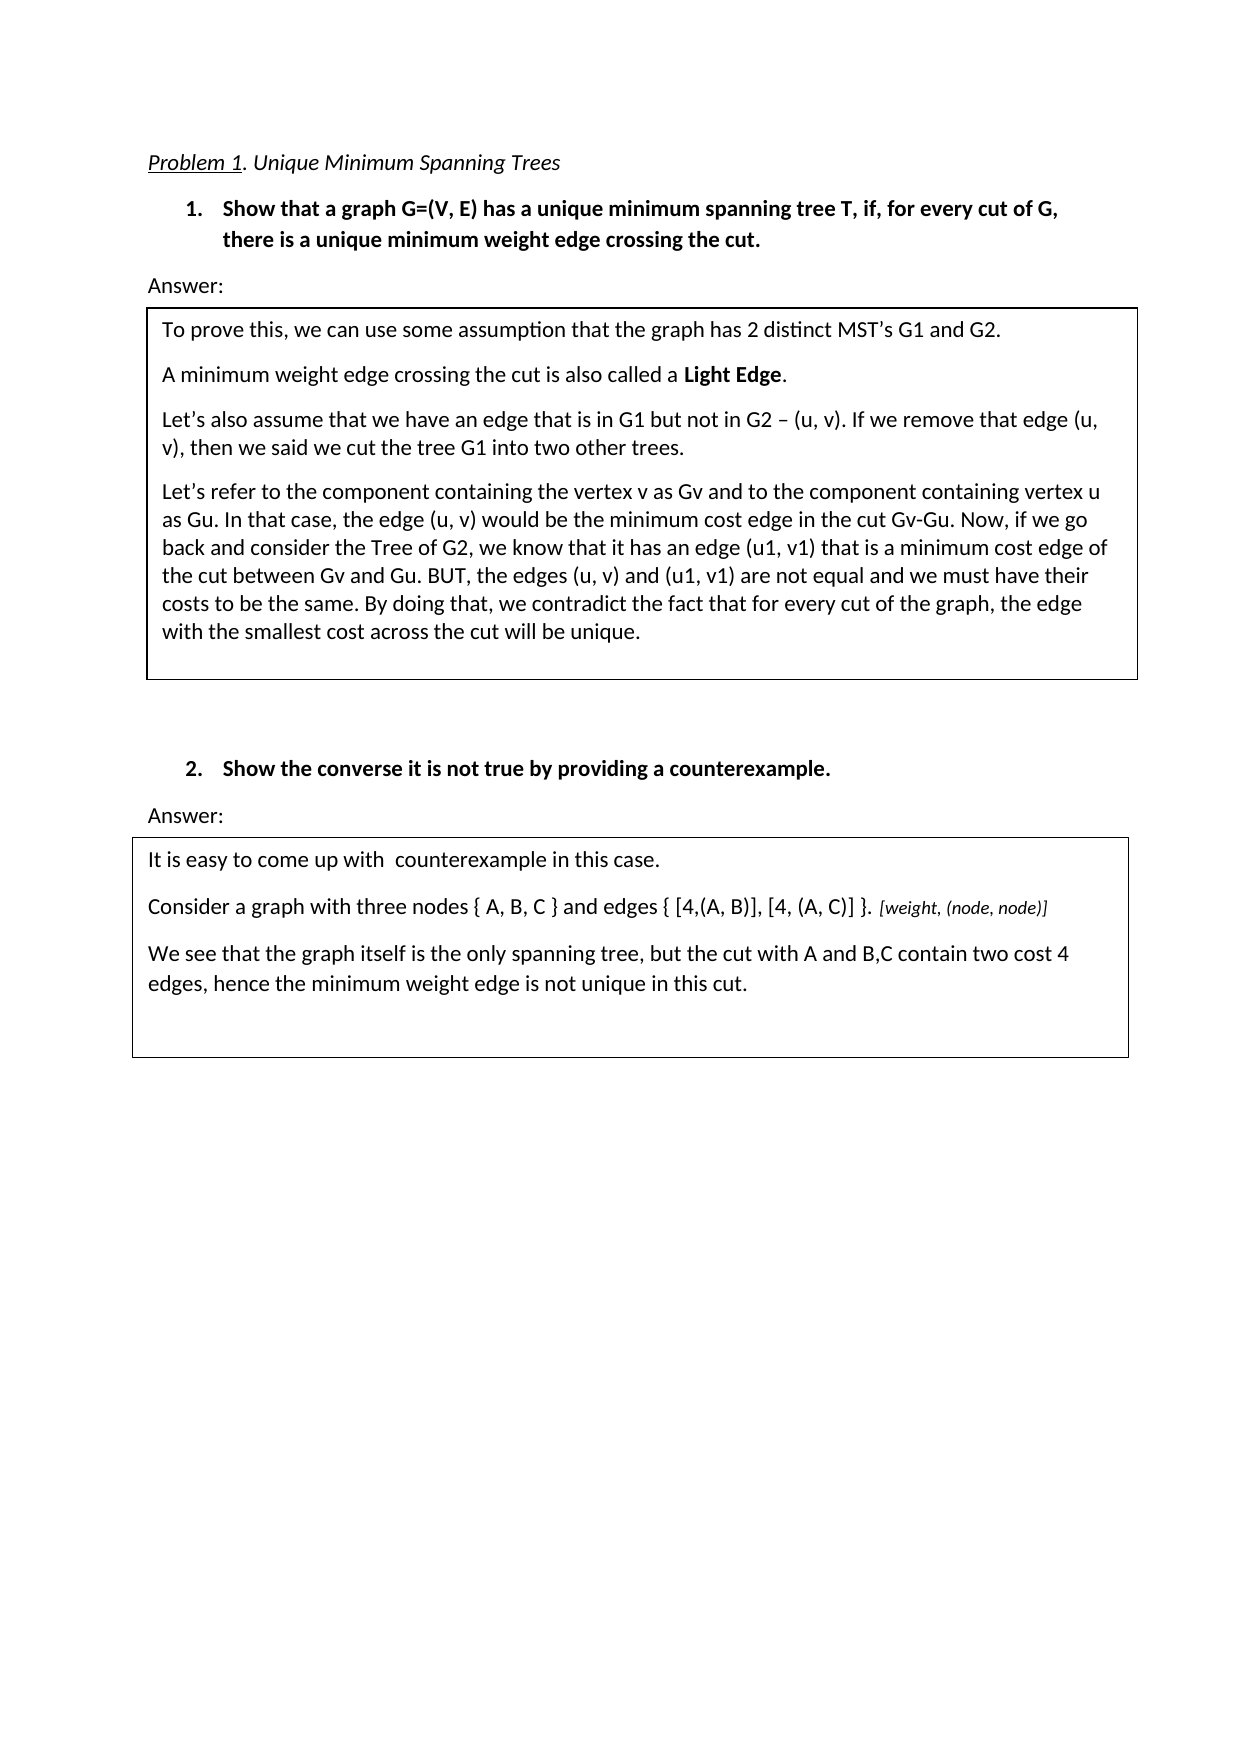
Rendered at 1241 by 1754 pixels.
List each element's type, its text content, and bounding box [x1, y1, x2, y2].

text Answer: [148, 272, 1093, 299]
list Show the converse it is not true by providing a counterexample. [185, 754, 1093, 782]
list Show that a graph G=(V, E) has a unique minimum spanning tree T, if, for every cut of G, there is a unique minimum weight edge crossing the cut. [185, 194, 1093, 253]
text Problem 1. Unique Minimum Spanning Trees [148, 148, 1093, 176]
text Answer: [148, 801, 1093, 829]
